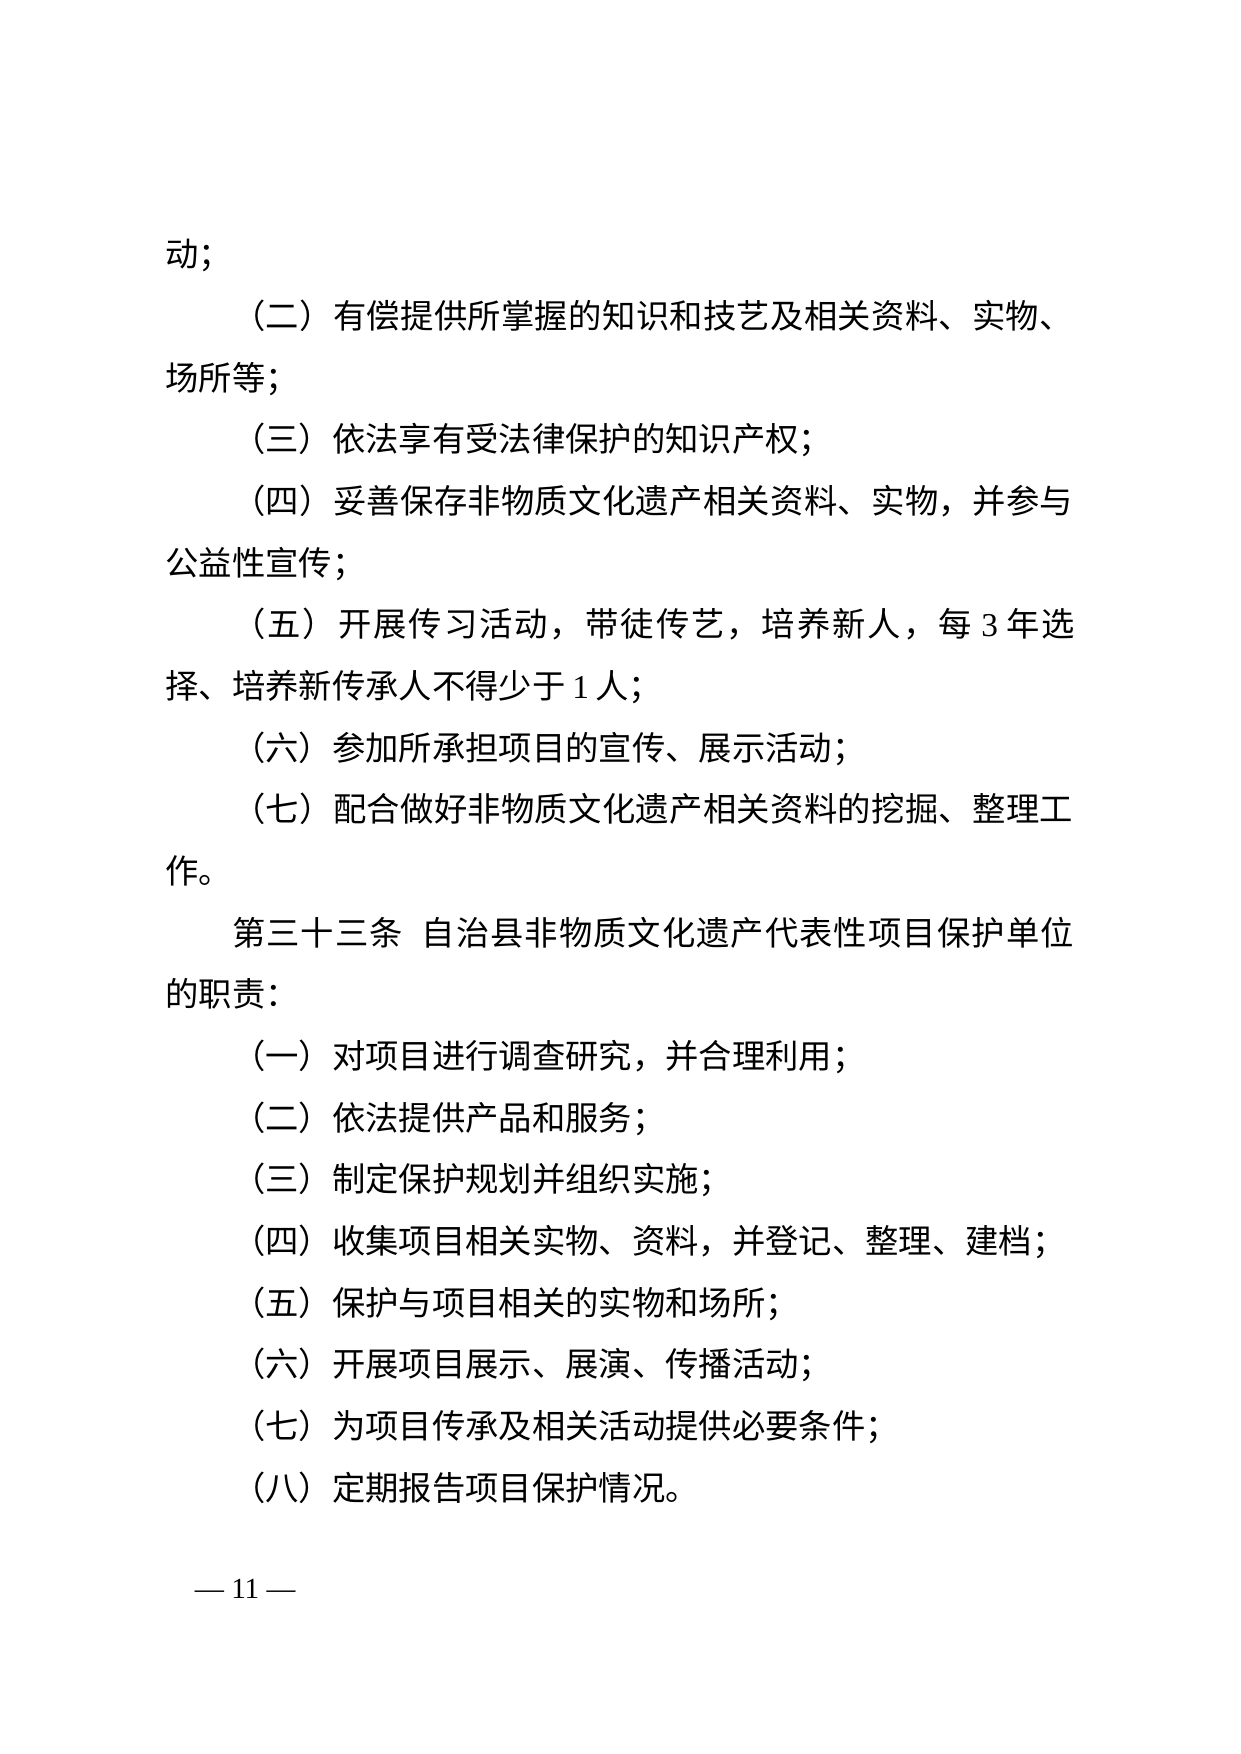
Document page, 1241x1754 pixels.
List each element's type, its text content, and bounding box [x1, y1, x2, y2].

text （四）妥善保存非物质文化遗产相关资料、实物，并参与公益性宣传； [165, 464, 1075, 587]
text （六）开展项目展示、展演、传播活动； [165, 1327, 1075, 1389]
text （八）定期报告项目保护情况。 [165, 1451, 1075, 1512]
text （五）保护与项目相关的实物和场所； [165, 1266, 1075, 1327]
text （五）开展传习活动，带徒传艺，培养新人，每3年选择、培养新传承人不得少于1人； [165, 587, 1075, 711]
text （四）收集项目相关实物、资料，并登记、整理、建档； [165, 1204, 1075, 1266]
text （一）对项目进行调查研究，并合理利用； [165, 1019, 1075, 1081]
text （六）参加所承担项目的宣传、展示活动； [165, 711, 1075, 772]
text （二）依法提供产品和服务； [165, 1081, 1075, 1142]
text （七）配合做好非物质文化遗产相关资料的挖掘、整理工作。 [165, 772, 1075, 896]
text （七）为项目传承及相关活动提供必要条件； [165, 1389, 1075, 1451]
text （二）有偿提供所掌握的知识和技艺及相关资料、实物、场所等； [165, 279, 1075, 402]
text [165, 217, 1075, 279]
text （三）制定保护规划并组织实施； [165, 1142, 1075, 1204]
text （三）依法享有受法律保护的知识产权； [165, 402, 1075, 464]
text 第三十三条 自治县非物质文化遗产代表性项目保护单位的职责： [165, 896, 1075, 1019]
